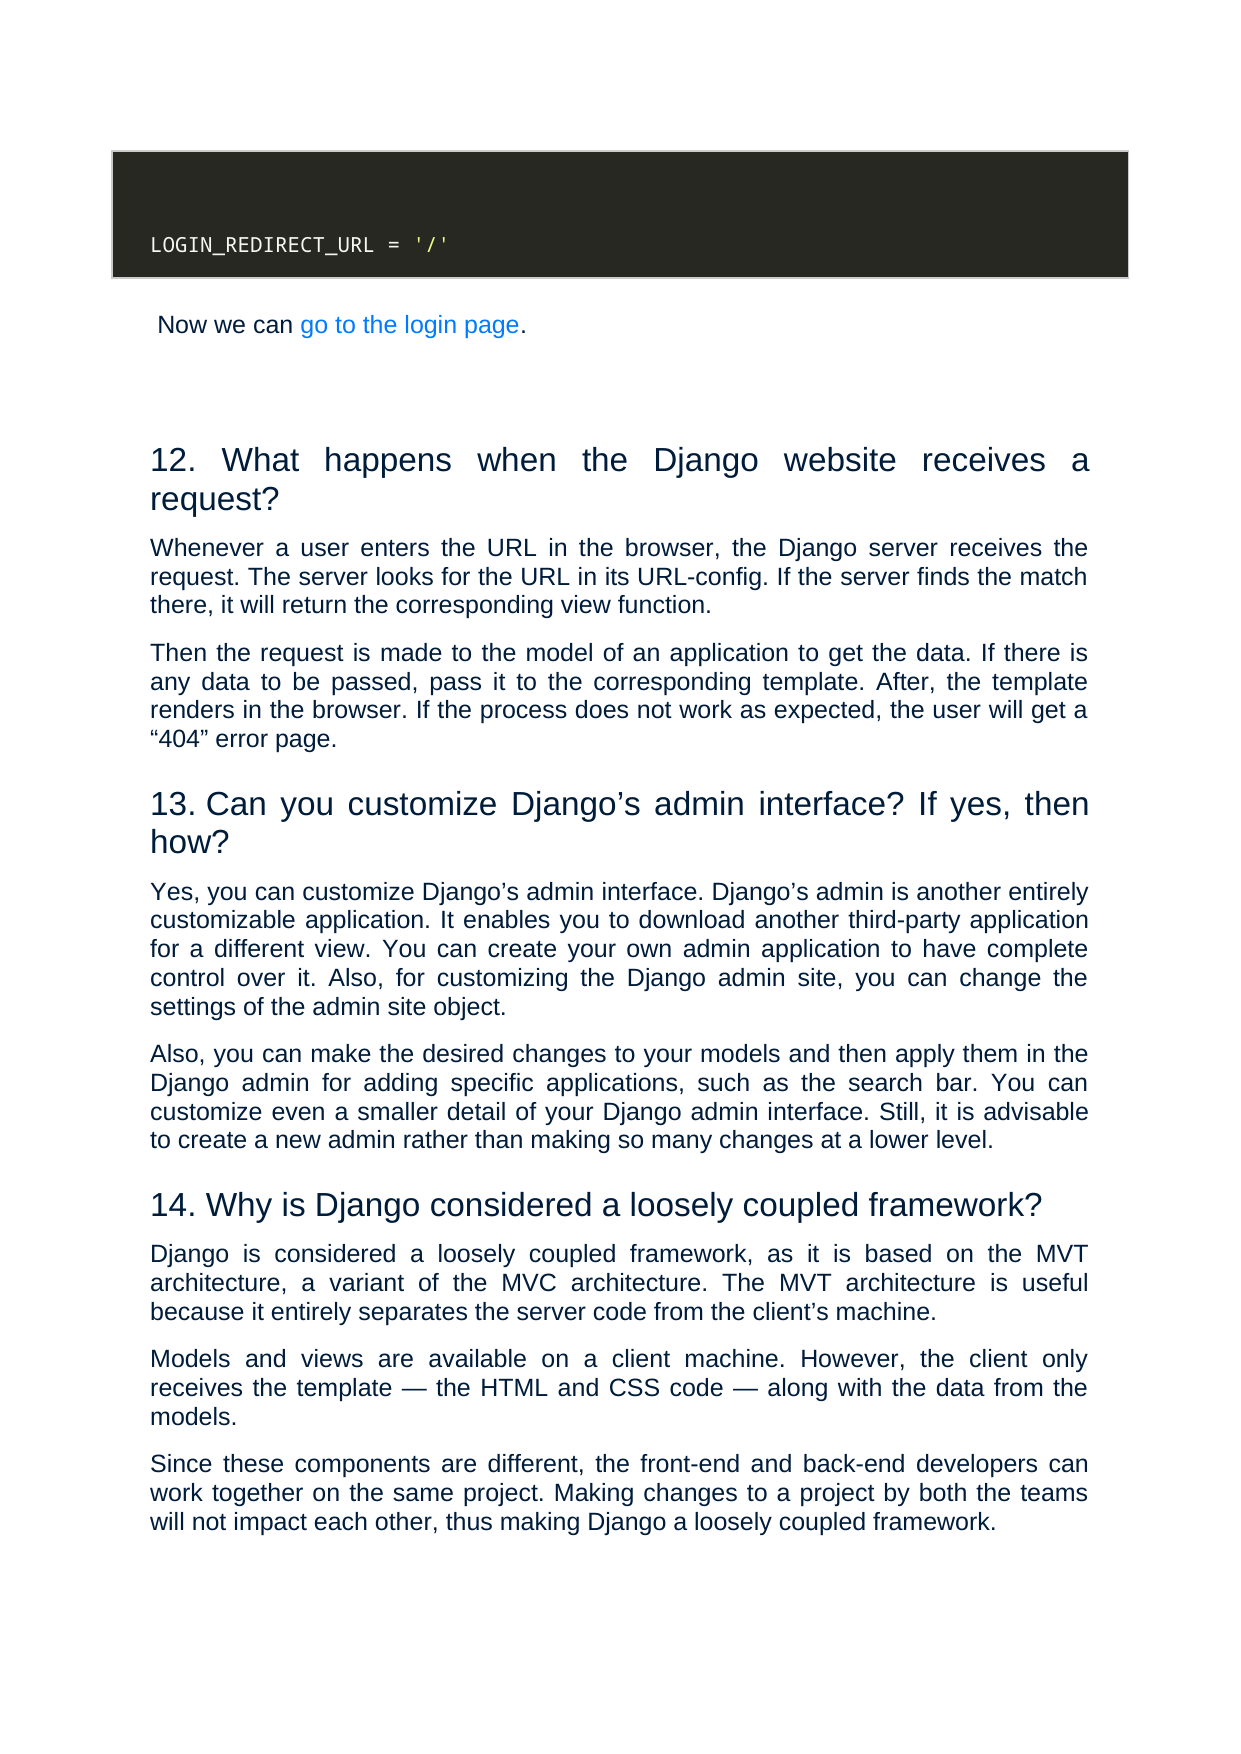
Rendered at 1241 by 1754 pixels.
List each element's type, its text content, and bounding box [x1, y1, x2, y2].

text 12. What happens when the Django website receives a request? [150, 440, 1090, 517]
text Also, you can make the desired changes to your models and then apply them in the Django admin for adding specific applications, such as the search bar. You can customize even a smaller detail of your Django admin interface. Still, it is advisable to create a new admin rather than making so many changes at a lower level. [150, 1039, 1090, 1154]
text Then the request is made to the model of an application to get the data. If there is any data to be passed, pass it to the corresponding template. After, the template renders in the browser. If the process does not work as expected, the user will get a “404” error page. [150, 638, 1090, 753]
text Since these components are different, the front-end and back-end developers can work together on the same project. Making changes to a project by both the teams will not impact each other, thus making Django a loosely coupled framework. [150, 1449, 1090, 1536]
text 14. Why is Django considered a loosely coupled framework? [150, 1185, 1090, 1224]
text 13. Can you customize Django’s admin interface? If yes, then how? [150, 784, 1090, 861]
text Django is considered a loosely coupled framework, as it is based on the MVT architecture, a variant of the MVC architecture. The MVT architecture is useful because it entirely separates the server code from the client’s machine. [150, 1239, 1090, 1326]
text Models and views are available on a client machine. However, the client only receives the template — the HTML and CSS code — along with the data from the models. [150, 1344, 1090, 1431]
text Yes, you can customize Django’s admin interface. Django’s admin is another entirely customizable application. It enables you to download another third-party application for a different view. You can create your own admin application to have complete control over it. Also, for customizing the Django admin site, you can change the settings of the admin site object. [150, 877, 1090, 1020]
text LOGIN_REDIRECT_URL = '/' [113, 210, 1128, 277]
text Whenever a user enters the URL in the browser, the Django server receives the request. The server looks for the URL in its URL-config. If the server finds the match there, it will return the corresponding view function. [150, 533, 1090, 619]
text Now we can go to the login page. [150, 310, 1090, 339]
